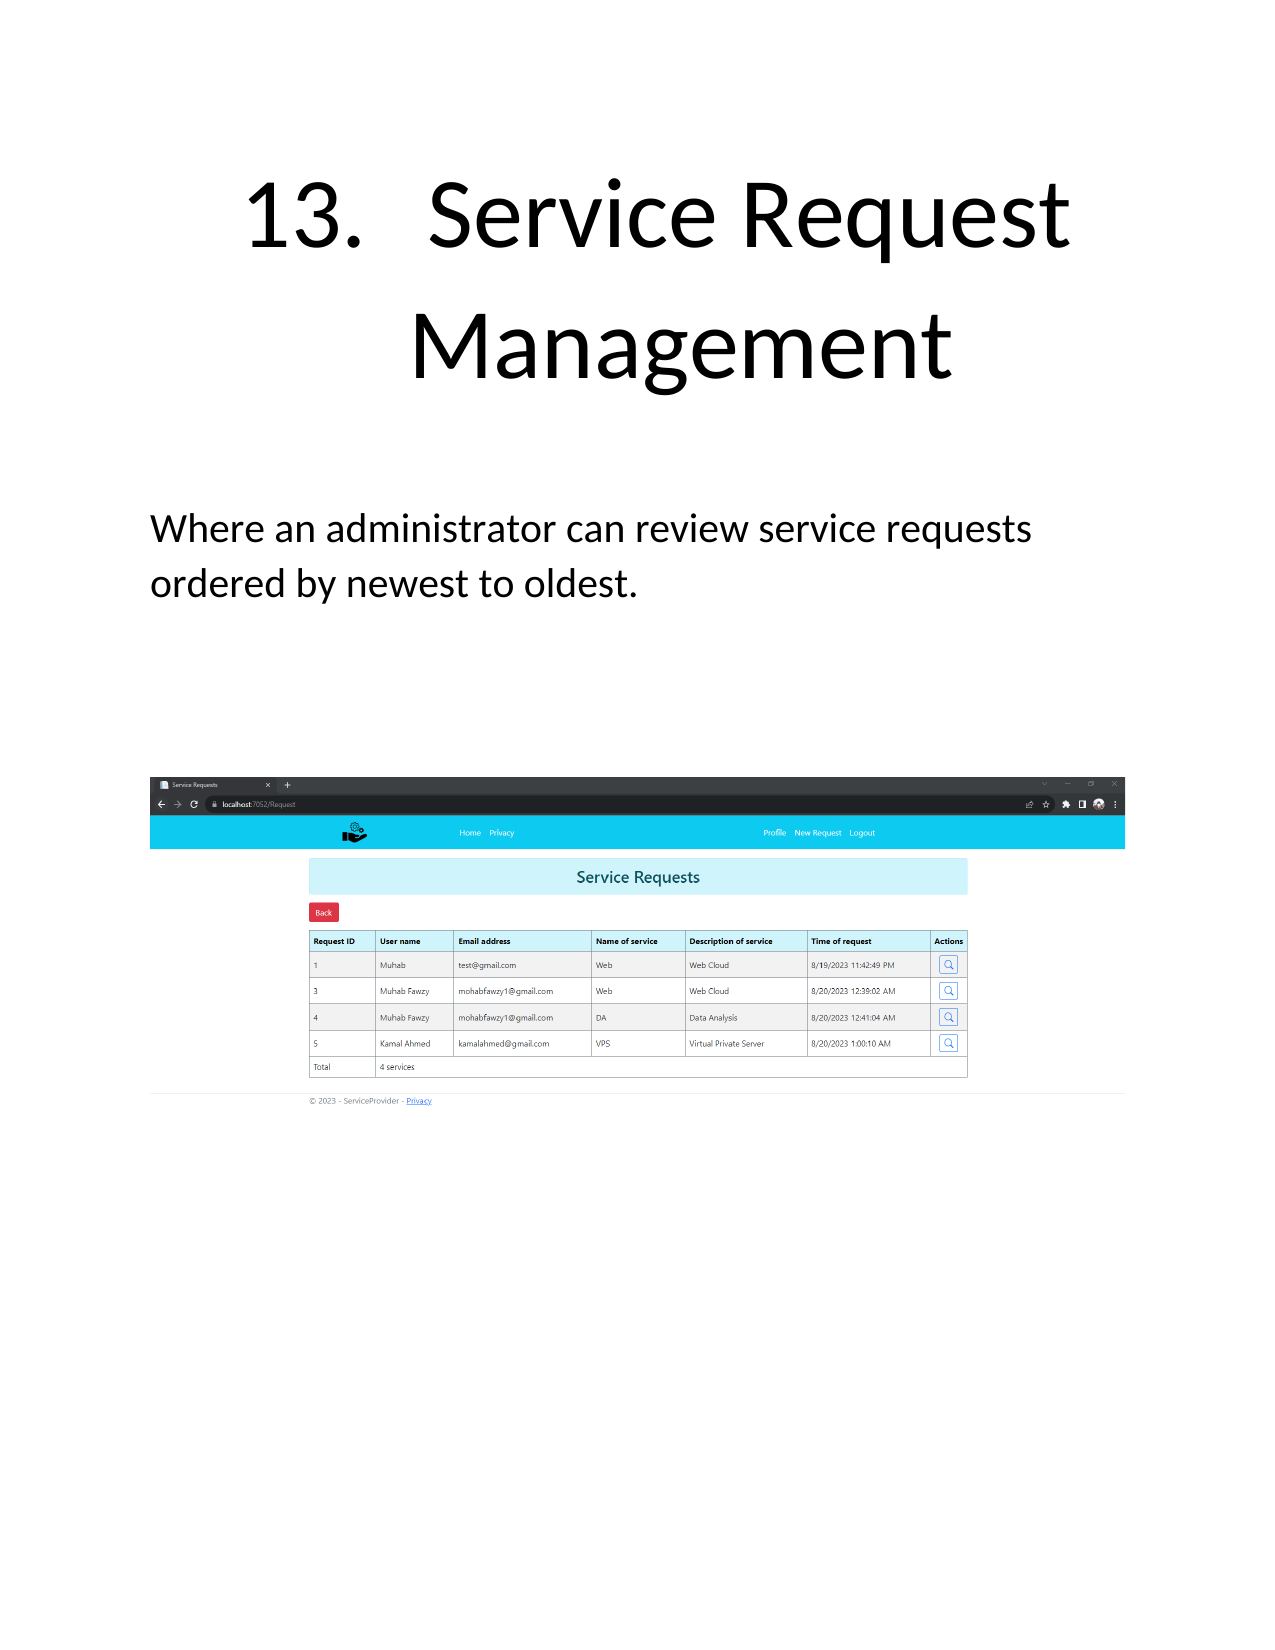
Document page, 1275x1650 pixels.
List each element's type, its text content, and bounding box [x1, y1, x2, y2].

list Service Request Management [187, 150, 1125, 404]
picture [150, 777, 1125, 1306]
text Where an administrator can review service requests ordered by newest to oldest. [150, 502, 1125, 607]
